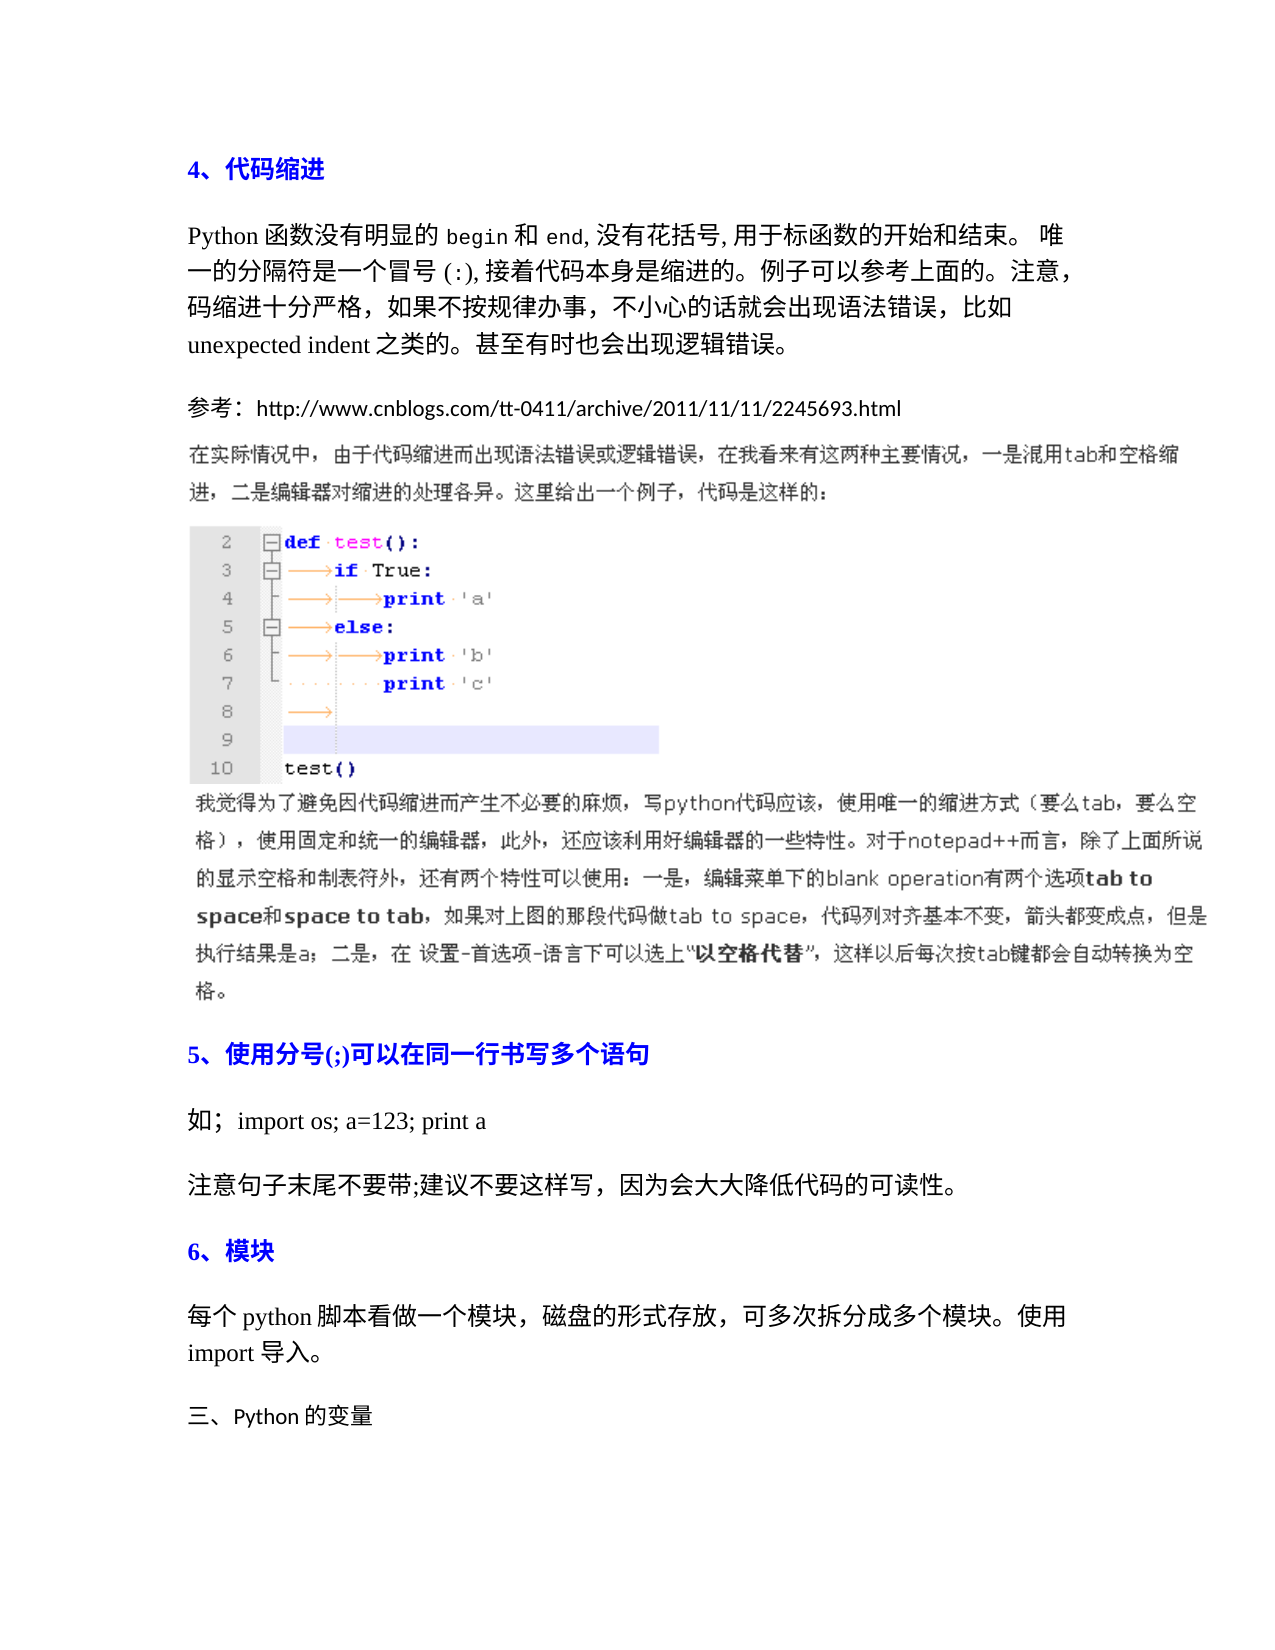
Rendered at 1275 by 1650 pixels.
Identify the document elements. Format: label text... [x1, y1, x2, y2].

text 每个python脚本看做一个模块，磁盘的形式存放，可多次拆分成多个模块。使用import 导入。 [187, 1296, 1087, 1369]
text 6、模块 [187, 1231, 1087, 1267]
text Python 函数没有明显的 begin 和 end, 没有花括号, 用于标函数的开始和结束。 唯一的分隔符是一个冒号 (:), 接着代码本身是缩进的。例子可以参考上面的。注意，码缩进十分严格，如果不按规律办事，不小心的话就会出现语法错误，比如unexpected indent之类的。甚至有时也会出现逻辑错误。 [187, 215, 1087, 360]
text 如；import os; a=123; print a [187, 1100, 1087, 1136]
picture [187, 787, 1227, 1002]
text 注意句子末尾不要带;建议不要这样写，因为会大大降低代码的可读性。 [187, 1166, 1087, 1202]
text 4、代码缩进 [187, 150, 1087, 186]
picture [187, 427, 1194, 784]
text 参考：http://www.cnblogs.com/tt-0411/archive/2011/11/11/2245693.html [187, 389, 1087, 427]
text 三、Python的变量 [187, 1398, 1087, 1431]
text 5、使用分号(;)可以在同一行书写多个语句 [187, 1035, 1087, 1071]
